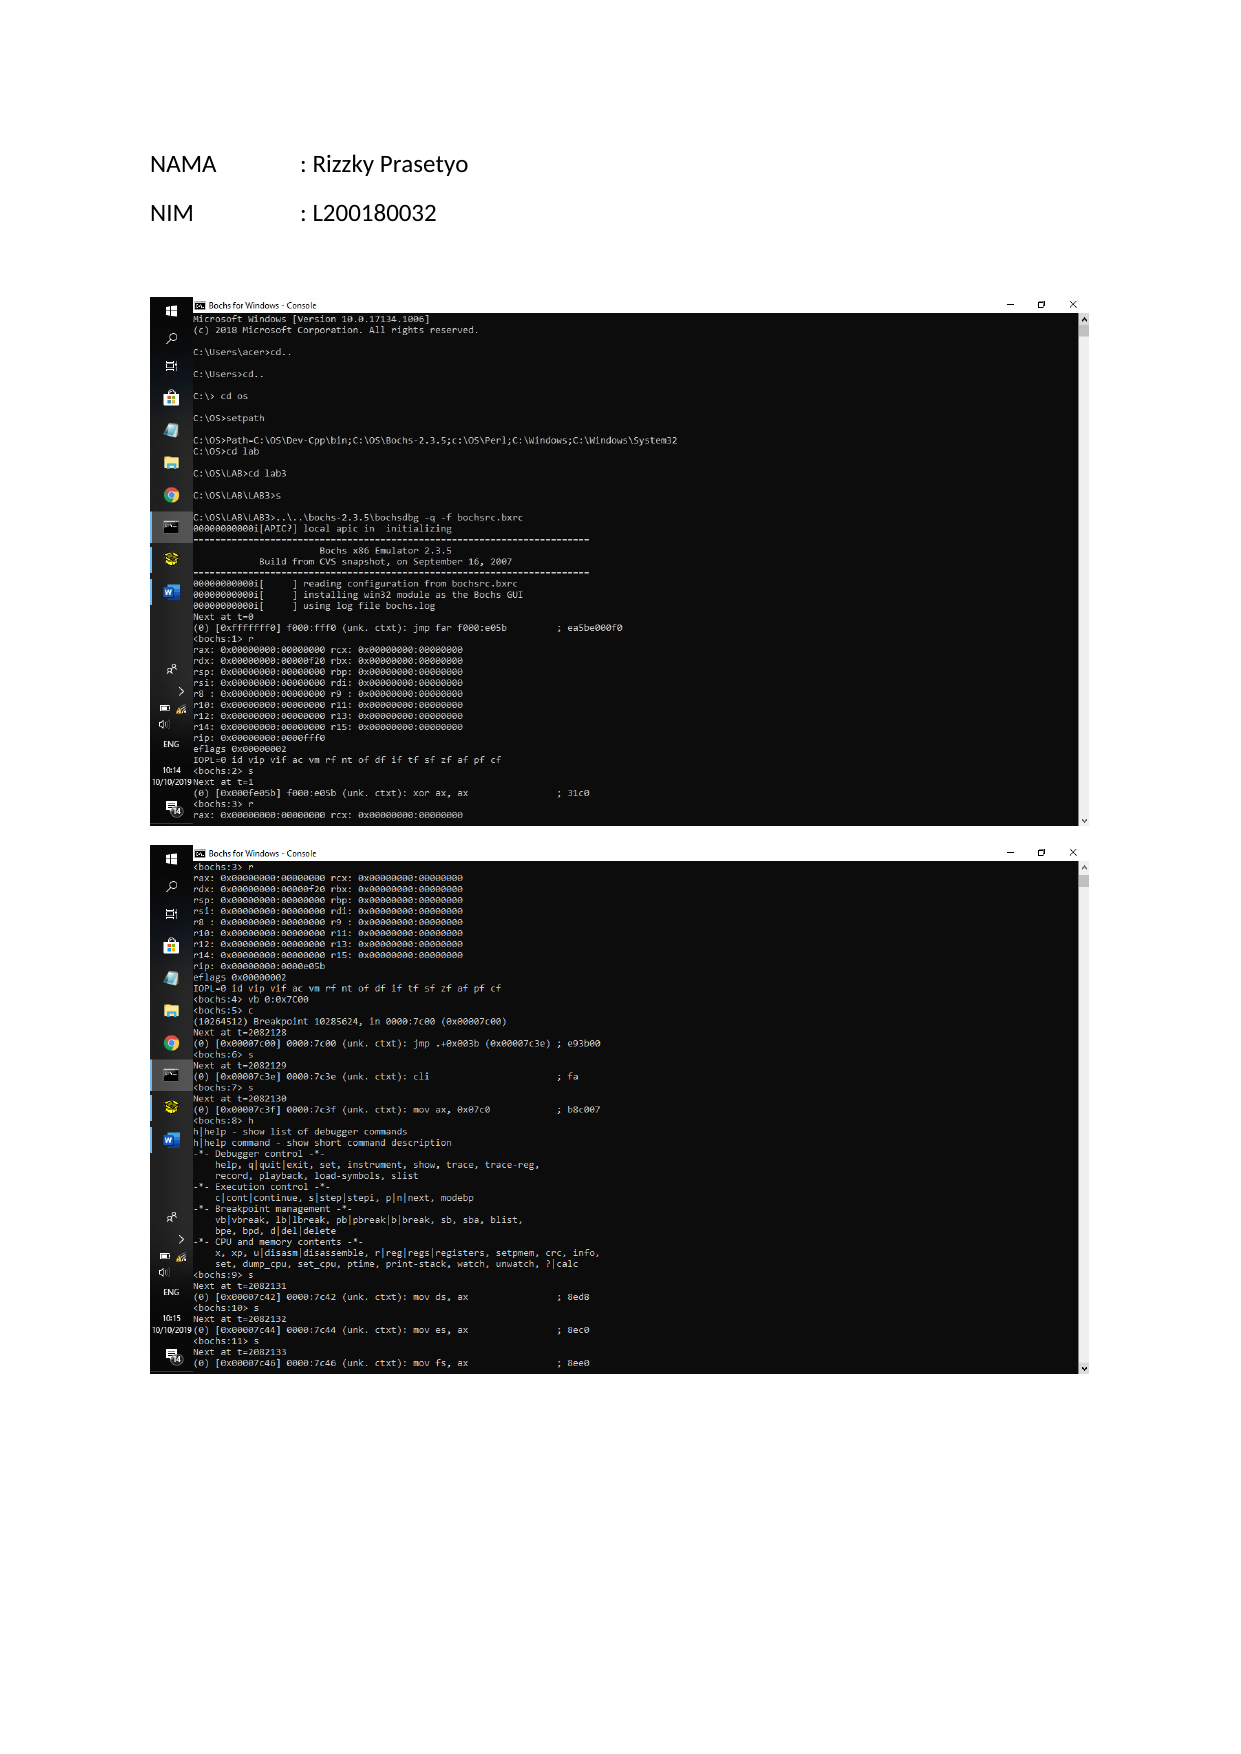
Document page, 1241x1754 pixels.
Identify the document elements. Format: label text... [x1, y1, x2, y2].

text NIM : L200180032 [150, 197, 1101, 228]
text NAMA : Rizzky Prasetyo [150, 148, 1101, 178]
picture [150, 297, 1089, 826]
picture [150, 845, 1089, 1374]
